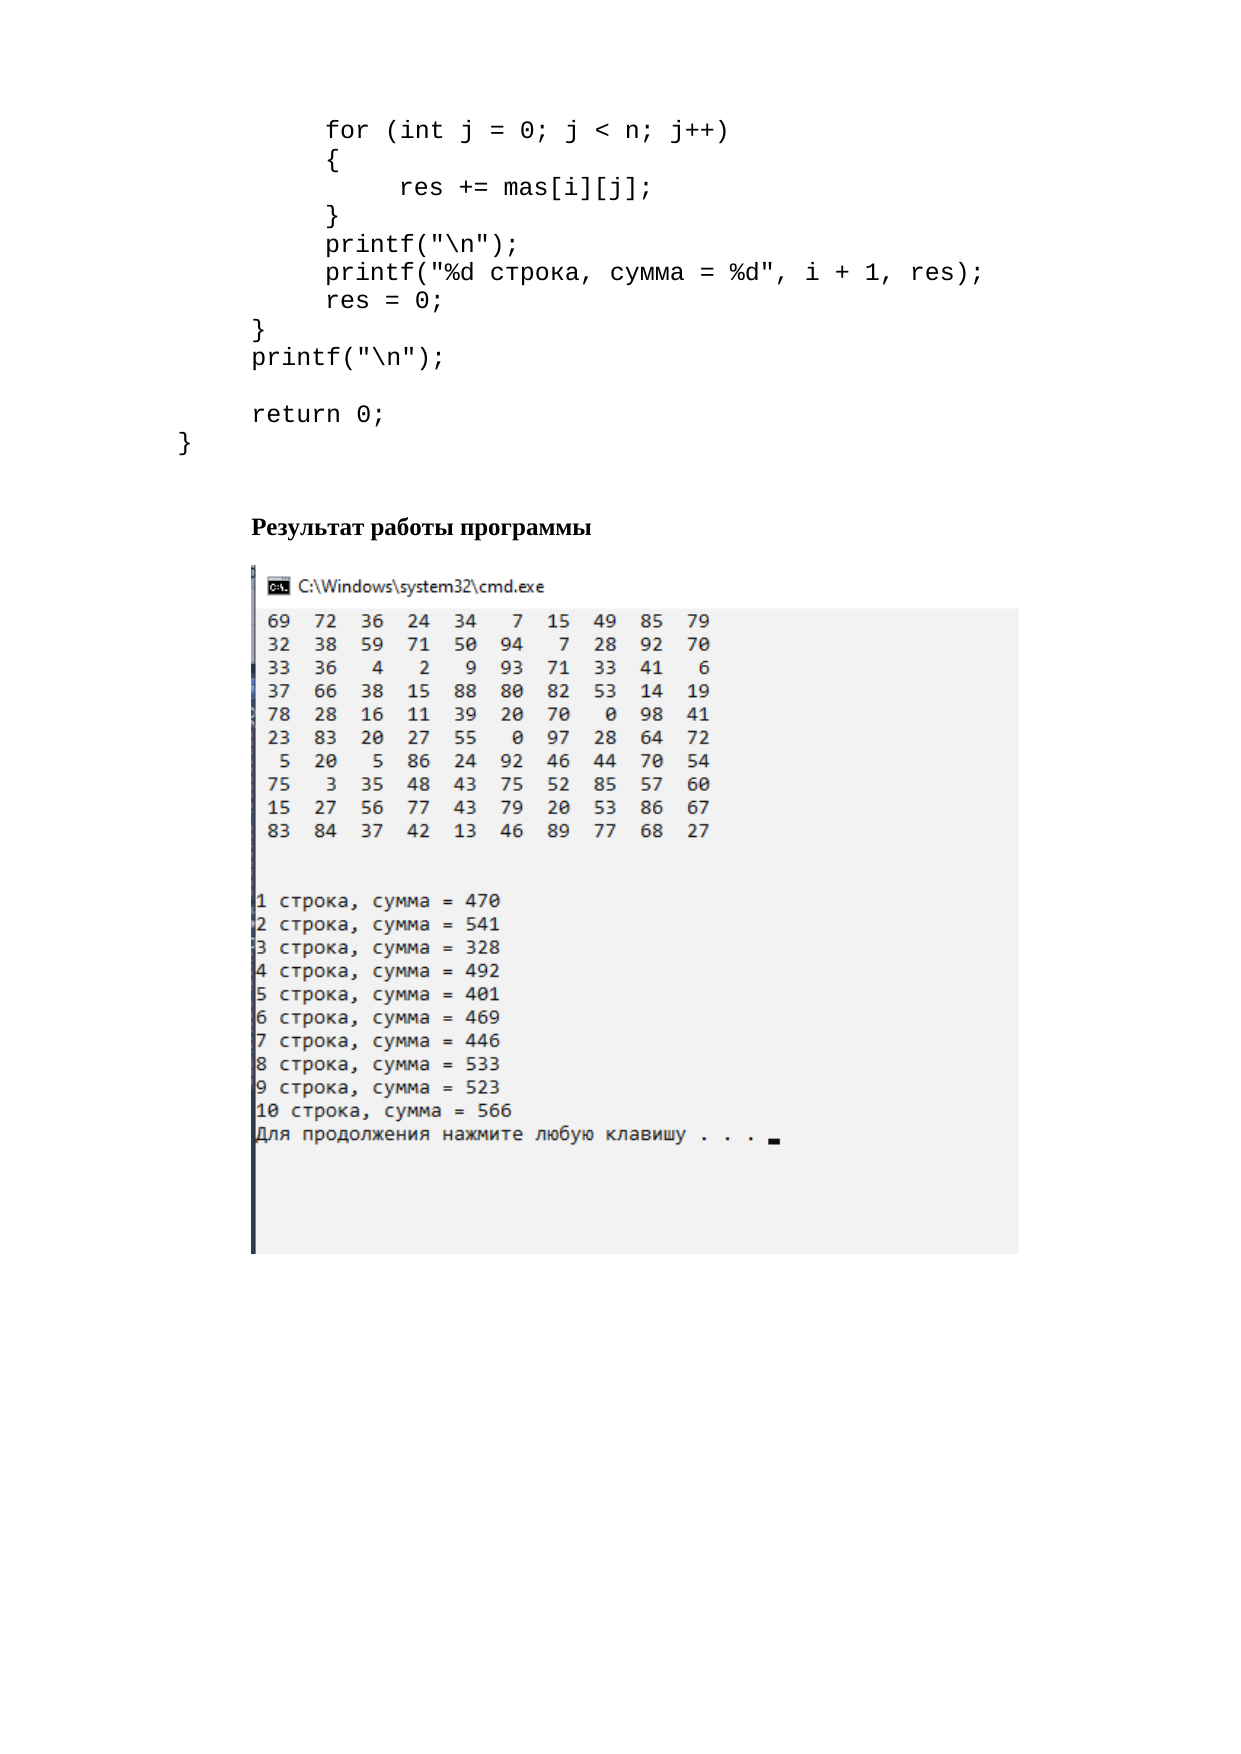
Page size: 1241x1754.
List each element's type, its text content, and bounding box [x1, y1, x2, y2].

text } [177, 316, 1152, 345]
picture [251, 565, 1019, 1254]
text Результат работы программы [177, 512, 1152, 541]
text { [177, 146, 1152, 175]
text res = 0; [177, 288, 1152, 316]
text } [177, 203, 1152, 231]
text printf("%d строка, сумма = %d", i + 1, res); [177, 260, 1152, 288]
text printf("\n"); [177, 345, 1152, 373]
text res += mas[i][j]; [177, 175, 1152, 203]
text } [177, 430, 1152, 458]
text for (int j = 0; j < n; j++) [177, 118, 1152, 146]
text return 0; [177, 401, 1152, 430]
text printf("\n"); [177, 231, 1152, 260]
